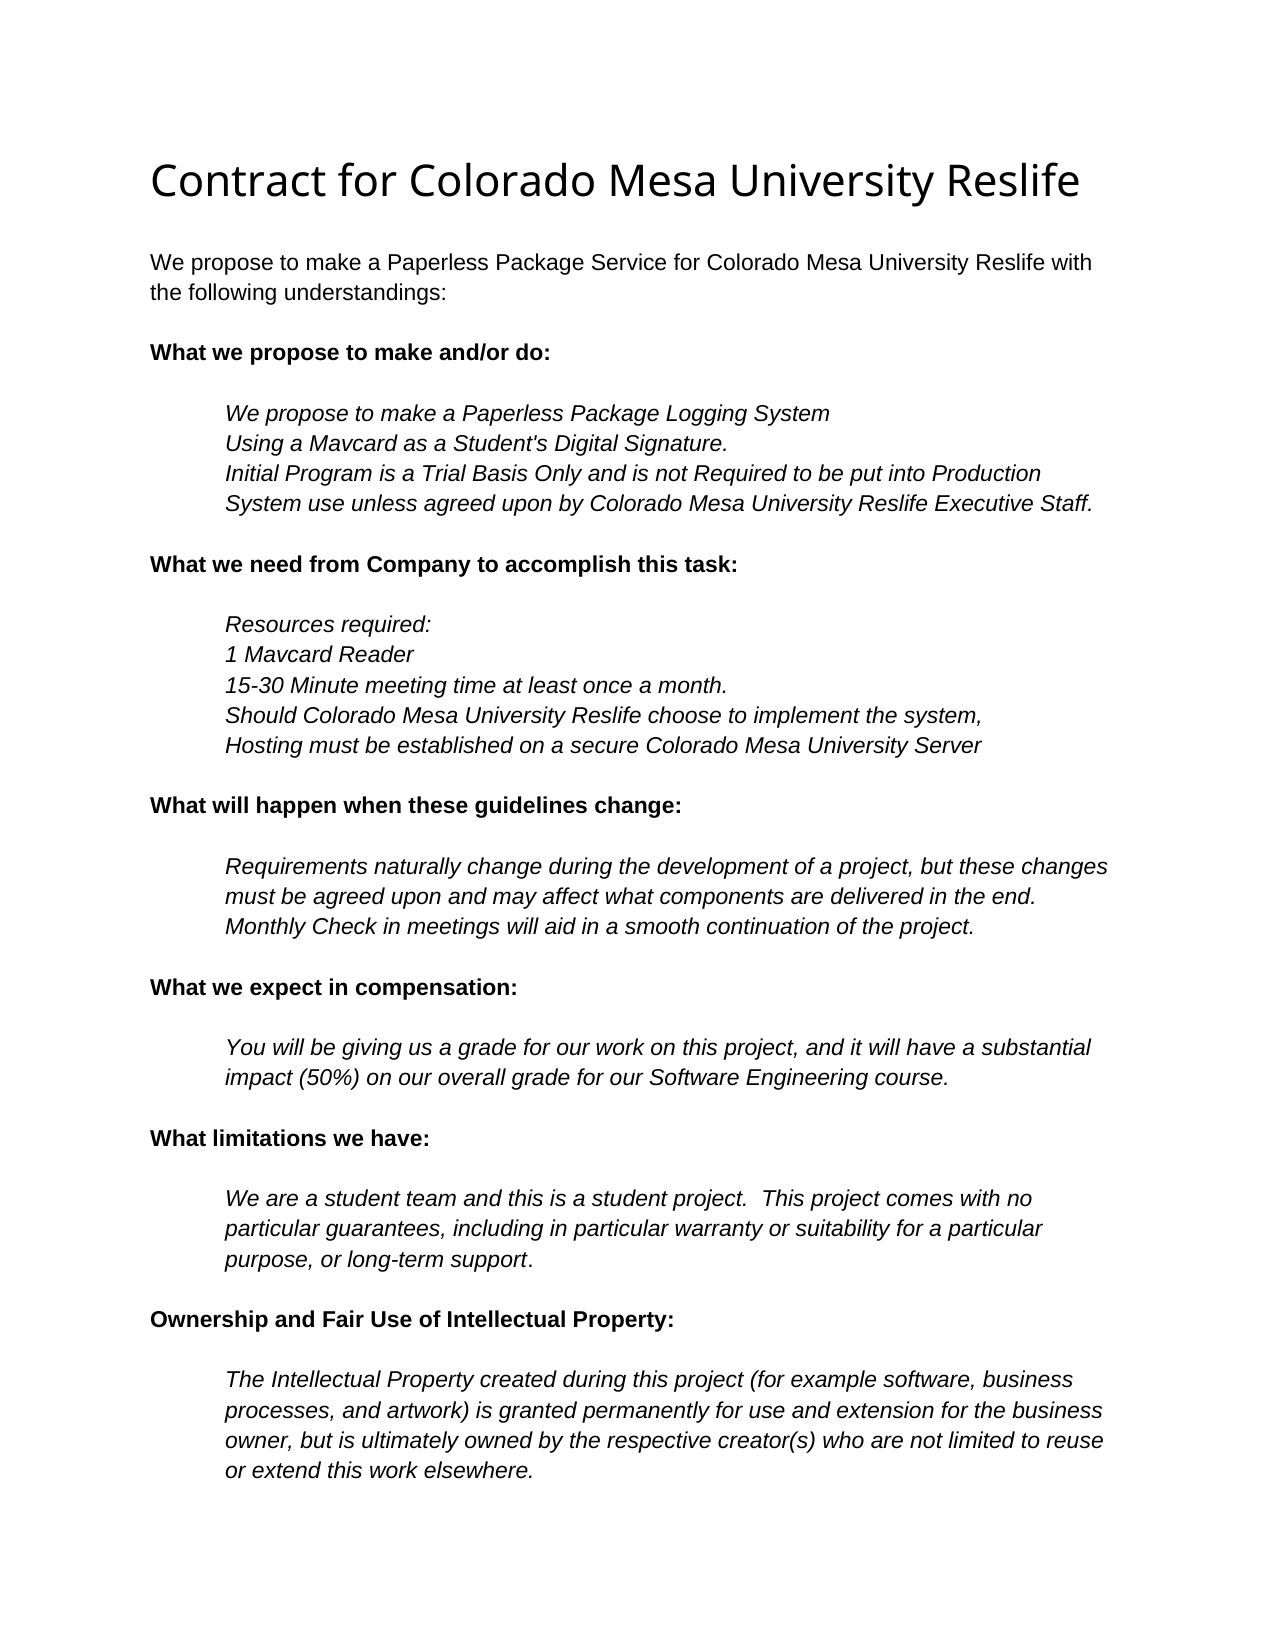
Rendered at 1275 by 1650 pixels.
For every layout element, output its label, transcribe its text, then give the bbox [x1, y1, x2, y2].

text The Intellectual Property created during this project (for example software, business processes, and artwork) is granted permanently for use and extension for the business owner, but is ultimately owned by the respective creator(s) who are not limited to reuse or extend this work elsewhere. [225, 1366, 1125, 1483]
text We propose to make a Paperless Package Service for Colorado Mesa University Reslife with the following understandings: [150, 249, 1125, 305]
title Contract for Colorado Mesa University Reslife [150, 150, 1125, 209]
text What we propose to make and/or do: [150, 339, 1125, 366]
text Using a Mavcard as a Student's Digital Signature. [150, 430, 1125, 456]
text What limitations we have: [150, 1125, 1125, 1151]
text Monthly Check in meetings will aid in a smooth continuation of the project. [150, 913, 1125, 939]
text We propose to make a Paperless Package Logging System [150, 400, 1125, 426]
text What will happen when these guidelines change: [150, 792, 1125, 819]
text We are a student team and this is a student project. This project comes with no particular guarantees, including in particular warranty or suitability for a particular purpose, or long-term support. [225, 1185, 1125, 1272]
text Requirements naturally change during the development of a project, but these changes must be agreed upon and may affect what components are delivered in the end. [225, 853, 1125, 909]
text Ownership and Fair Use of Intellectual Property: [150, 1306, 1125, 1332]
text What we expect in compensation: [150, 974, 1125, 1000]
text 1 Mavcard Reader [225, 641, 1125, 668]
text 15-30 Minute meeting time at least once a month. [225, 672, 1125, 698]
text Initial Program is a Trial Basis Only and is not Required to be put into Production System use unless agreed upon by Colorado Mesa University Reslife Executive Staff. [225, 460, 1125, 517]
text Resources required: [225, 611, 1125, 637]
text Should Colorado Mesa University Reslife choose to implement the system, [225, 702, 1125, 728]
text What we need from Company to accomplish this task: [150, 551, 1125, 577]
text Hosting must be established on a secure Colorado Mesa University Server [225, 732, 1125, 758]
text You will be giving us a grade for our work on this project, and it will have a substantial impact (50%) on our overall grade for our Software Engineering course. [225, 1034, 1125, 1091]
